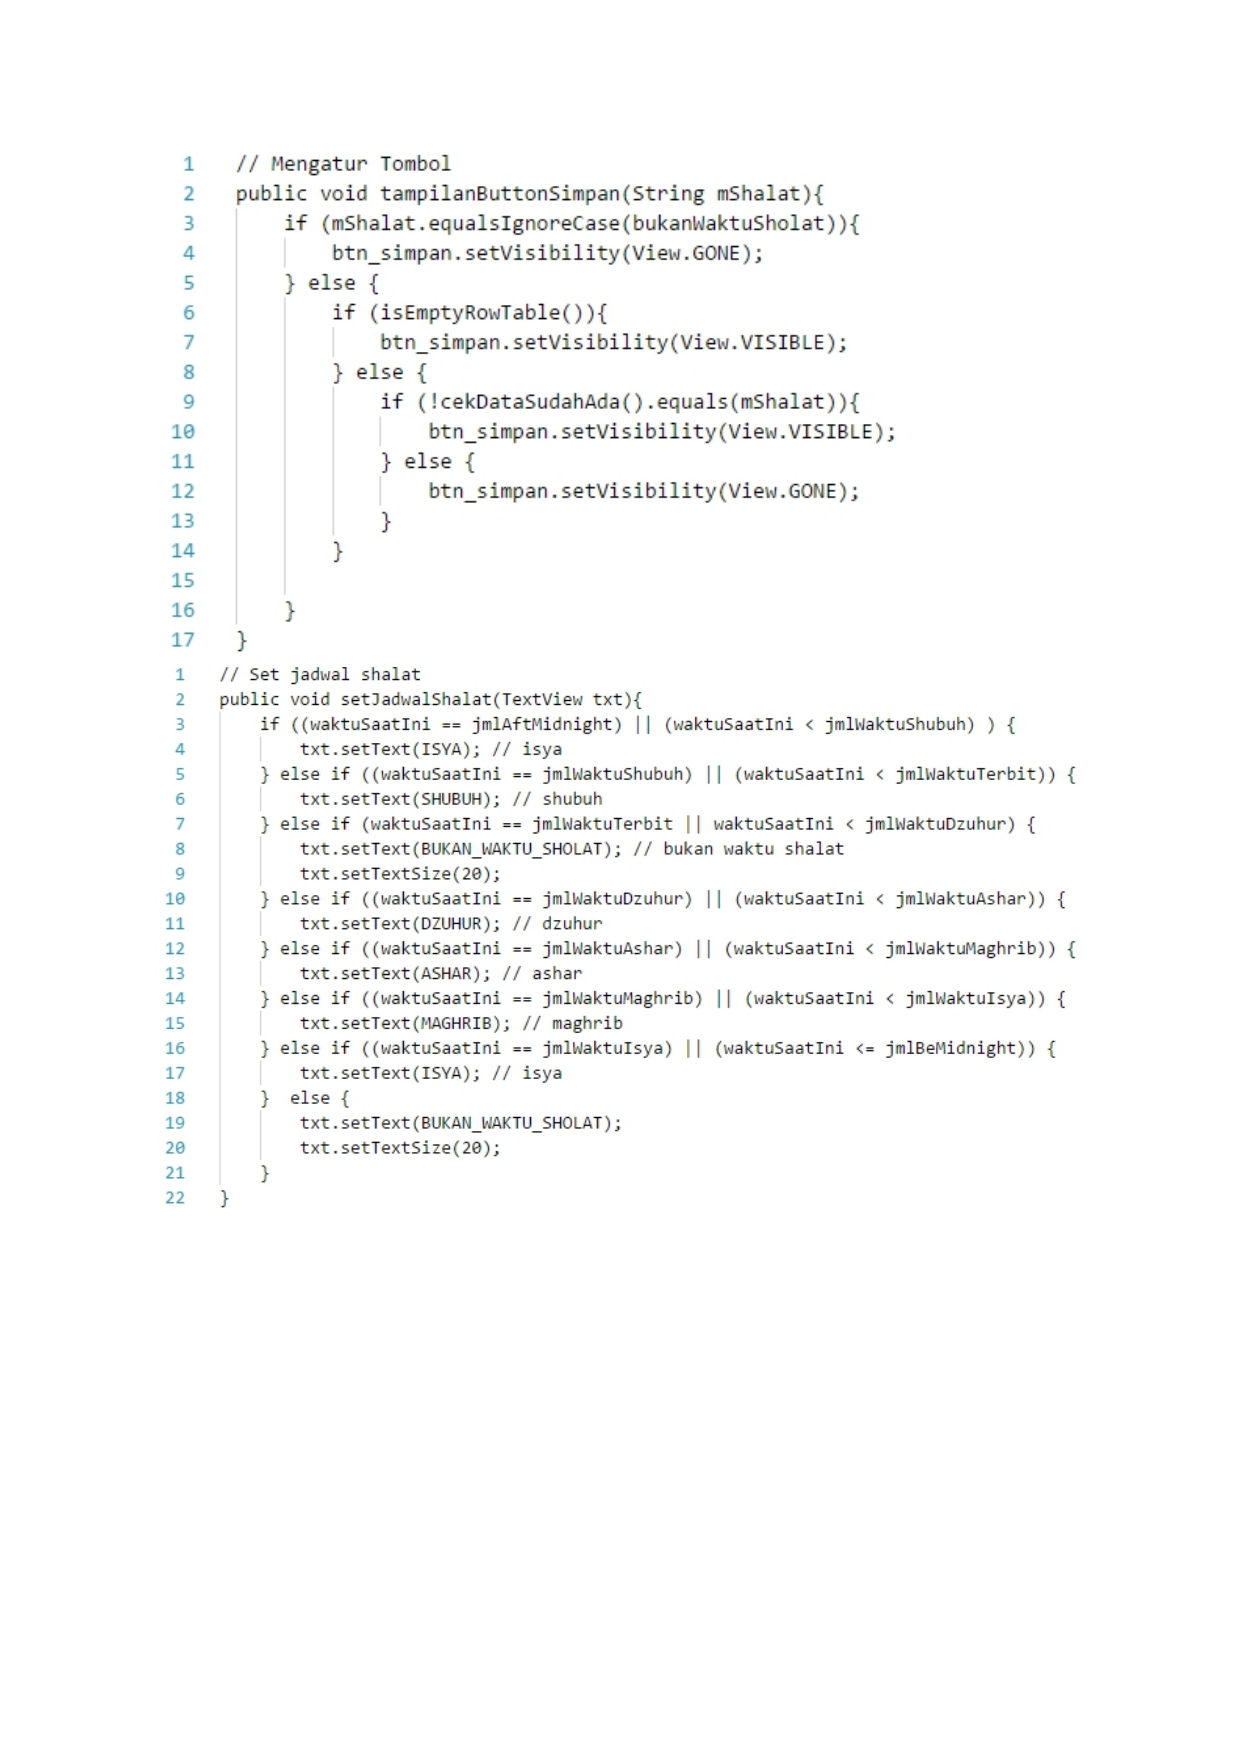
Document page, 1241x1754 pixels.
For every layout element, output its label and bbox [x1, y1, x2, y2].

picture [150, 150, 914, 661]
picture [150, 662, 1091, 1214]
